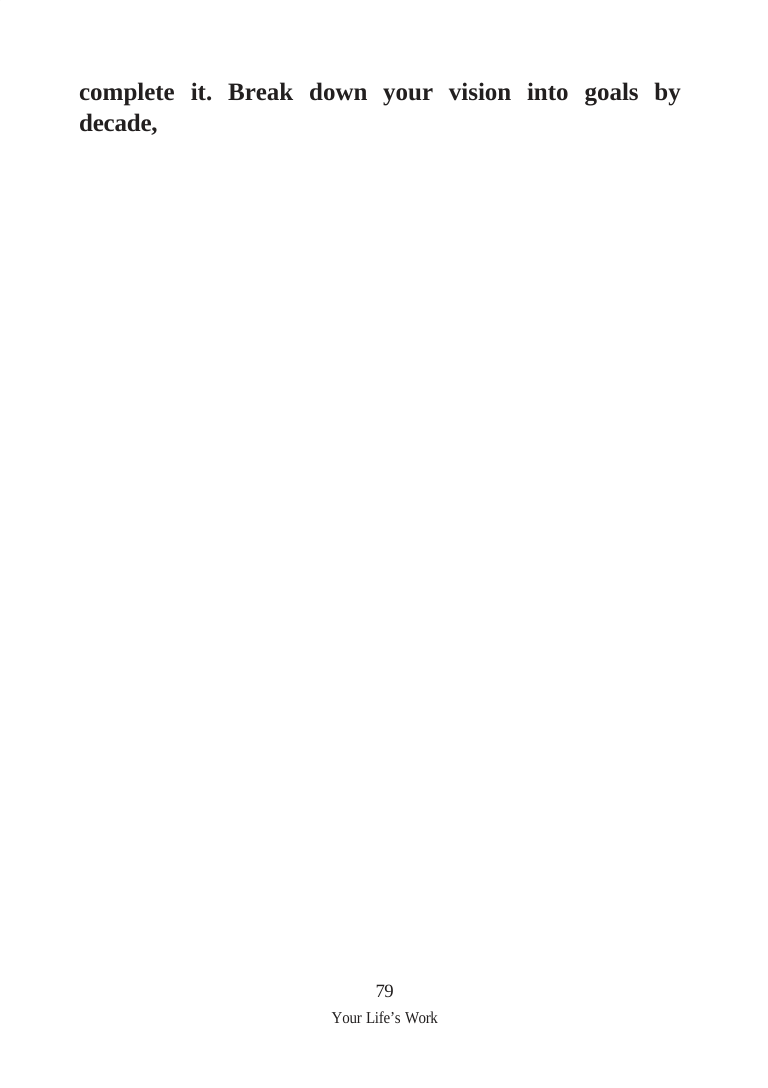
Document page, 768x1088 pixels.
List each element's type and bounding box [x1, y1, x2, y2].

subtitle [79, 77, 681, 137]
